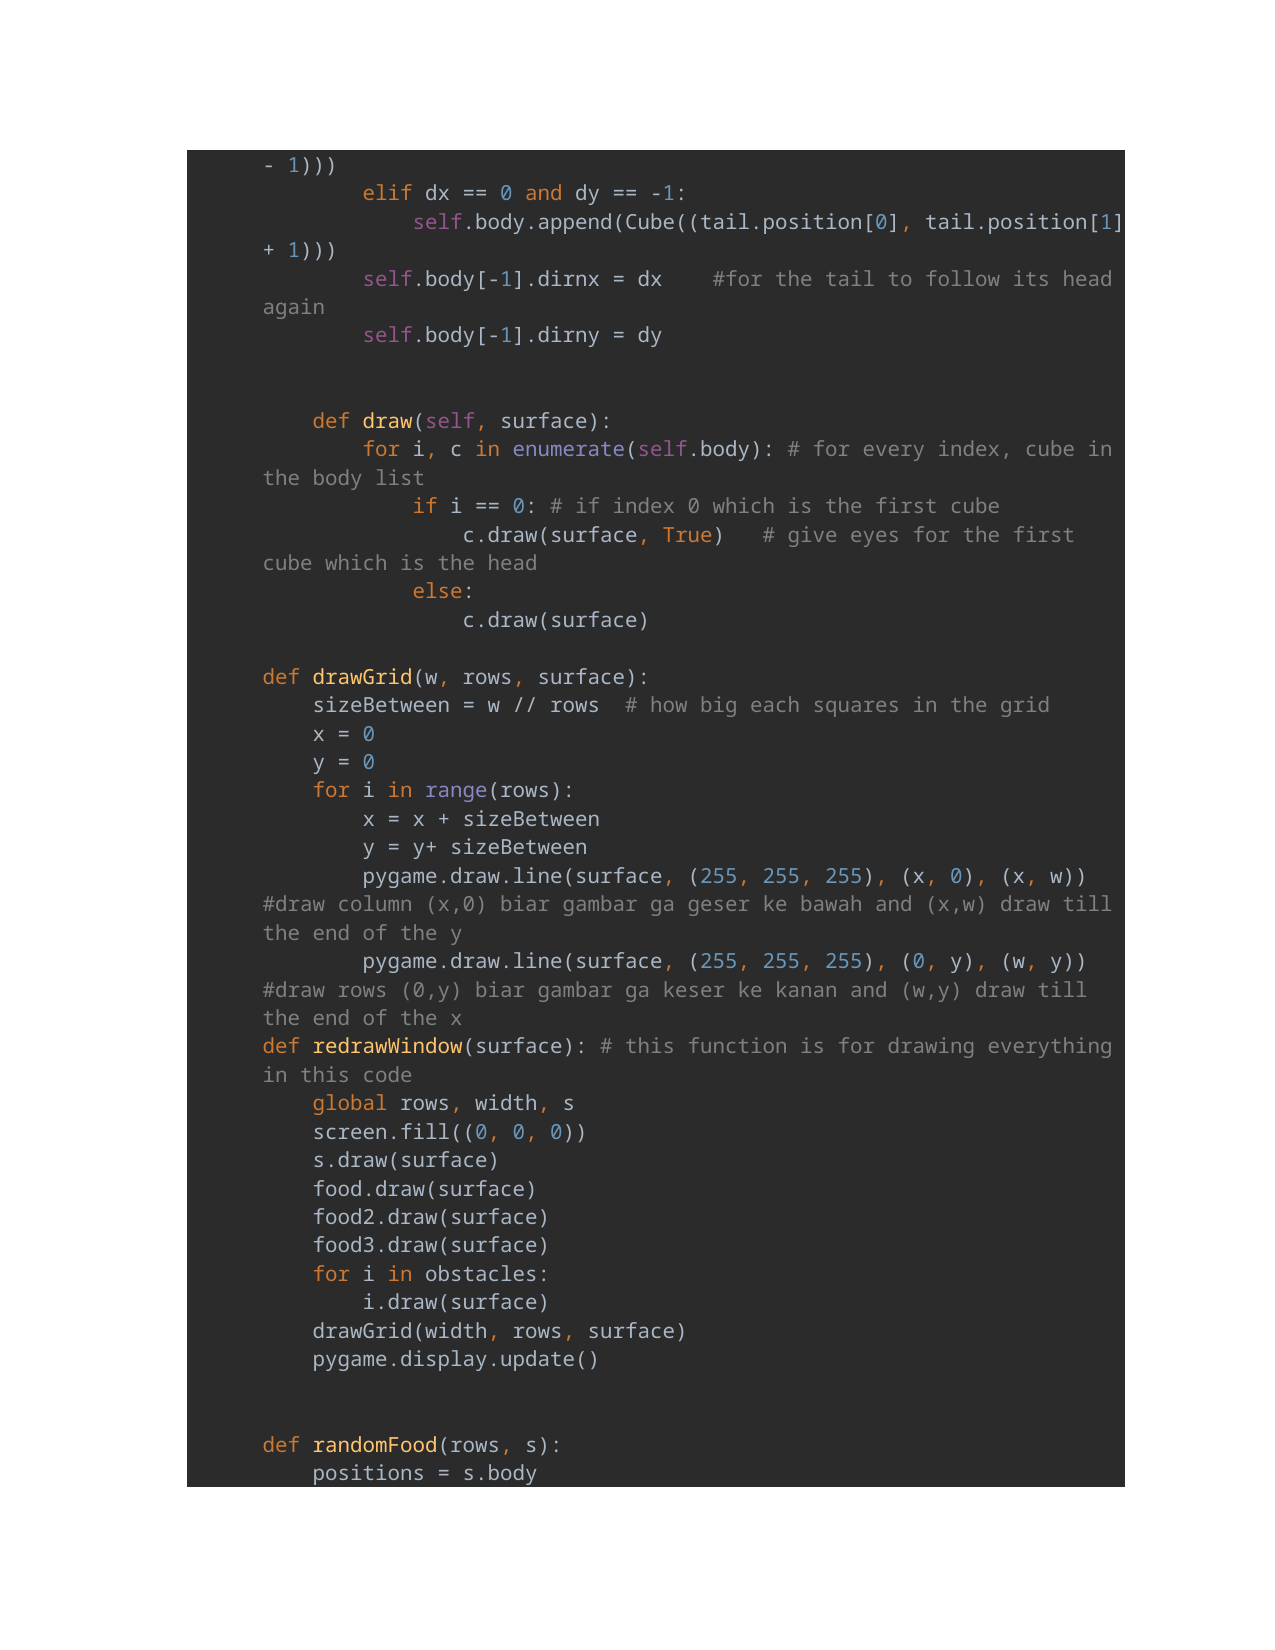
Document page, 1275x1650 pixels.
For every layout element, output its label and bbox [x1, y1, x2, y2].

list [187, 150, 1125, 1487]
